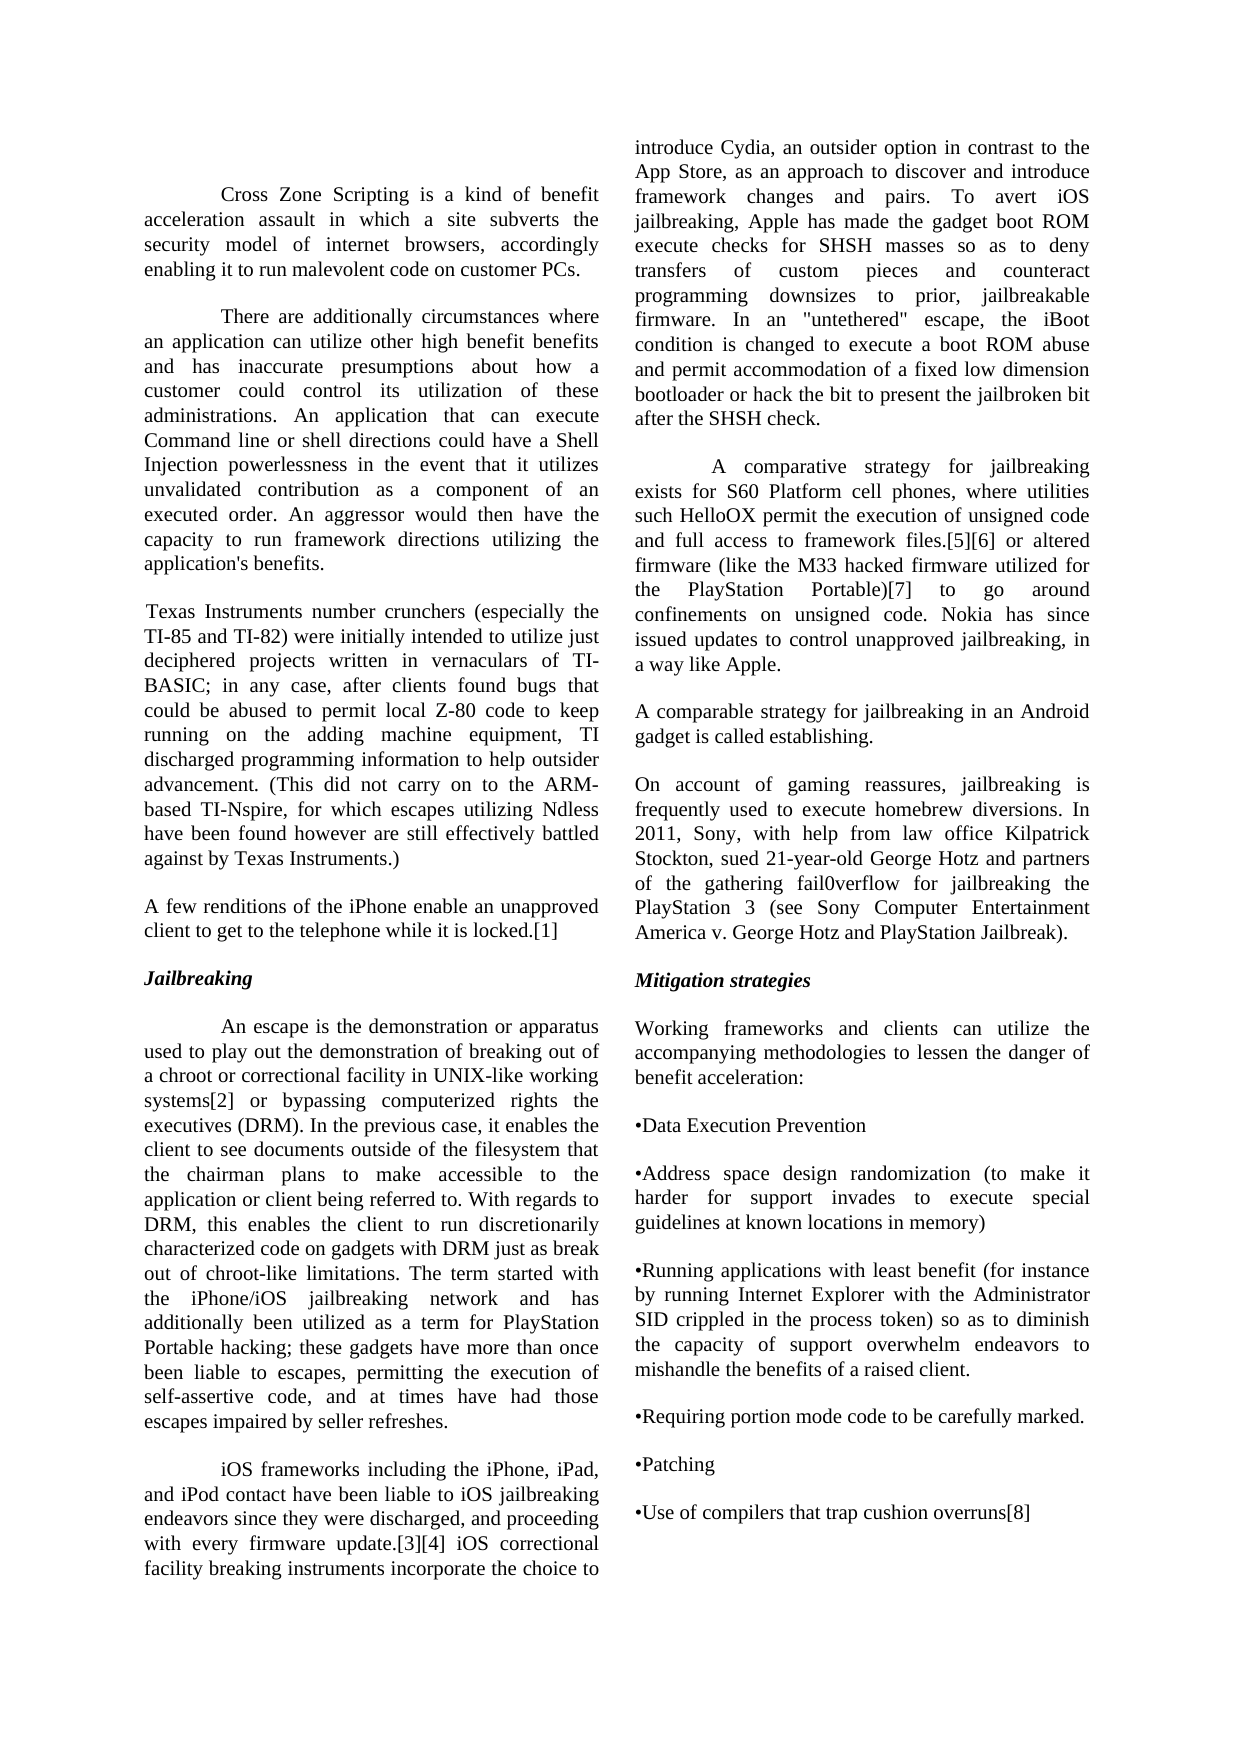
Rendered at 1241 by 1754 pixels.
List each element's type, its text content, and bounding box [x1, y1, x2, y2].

text On account of gaming reassures, jailbreaking is frequently used to execute homebrew diversions. In 2011, Sony, with help from law office Kilpatrick Stockton, sued 21-year-old George Hotz and partners of the gathering fail0verflow for jailbreaking the PlayStation 3 (see Sony Computer Entertainment America v. George Hotz and PlayStation Jailbreak). [634, 772, 1090, 944]
text iOS frameworks including the iPhone, iPad, and iPod contact have been liable to iOS jailbreaking endeavors since they were discharged, and proceeding with every firmware update.[3][4] iOS correctional facility breaking instruments incorporate the choice to introduce Cydia, an outsider option in contrast to the App Store, as an approach to discover and introduce framework changes and pairs. To avert iOS jailbreaking, Apple has made the gadget boot ROM execute checks for SHSH masses so as to deny transfers of custom pieces and counteract programming downsizes to prior, jailbreakable firmware. In an "untethered" escape, the iBoot condition is changed to execute a boot ROM abuse and permit accommodation of a fixed low dimension bootloader or hack the bit to present the jailbroken bit after the SHSH check. [634, 134, 1090, 430]
text A few renditions of the iPhone enable an unapproved client to get to the telephone while it is locked.[1] [144, 894, 599, 942]
text •Address space design randomization (to make it harder for support invades to execute special guidelines at known locations in memory) [634, 1161, 1090, 1234]
text •Use of compilers that trap cushion overruns[8] [634, 1500, 1090, 1524]
text •Running applications with least benefit (for instance by running Internet Explorer with the Administrator SID crippled in the process token) so as to diminish the capacity of support overwhelm endeavors to mishandle the benefits of a raised client. [634, 1258, 1090, 1381]
text Working frameworks and clients can utilize the accompanying methodologies to lessen the danger of benefit acceleration: [634, 1016, 1090, 1089]
text •Data Execution Prevention [634, 1113, 1090, 1137]
text Mitigation strategies [634, 968, 1090, 992]
text •Patching [634, 1452, 1090, 1476]
text Jailbreaking [144, 966, 599, 990]
text An escape is the demonstration or apparatus used to play out the demonstration of breaking out of a chroot or correctional facility in UNIX-like working systems[2] or bypassing computerized rights the executives (DRM). In the previous case, it enables the client to see documents outside of the filesystem that the chairman plans to make accessible to the application or client being referred to. With regards to DRM, this enables the client to run discretionarily characterized code on gadgets with DRM just as break out of chroot-like limitations. The term started with the iPhone/iOS jailbreaking network and has additionally been utilized as a term for PlayStation Portable hacking; these gadgets have more than once been liable to escapes, permitting the execution of self-assertive code, and at times have had those escapes impaired by seller refreshes. [144, 1014, 599, 1433]
text A comparable strategy for jailbreaking in an Android gadget is called establishing. [634, 699, 1090, 748]
text Cross Zone Scripting is a kind of benefit acceleration assault in which a site subverts the security model of internet browsers, accordingly enabling it to run malevolent code on customer PCs. [144, 182, 599, 281]
text There are additionally circumstances where an application can utilize other high benefit benefits and has inaccurate presumptions about how a customer could control its utilization of these administrations. An application that can execute Command line or shell directions could have a Shell Injection powerlessness in the event that it utilizes unvalidated contribution as a component of an executed order. An aggressor would then have the capacity to run framework directions utilizing the application's benefits. [144, 304, 599, 575]
text •Requiring portion mode code to be carefully marked. [634, 1404, 1090, 1428]
text Texas Instruments number crunchers (especially the TI-85 and TI-82) were initially intended to utilize just deciphered projects written in vernaculars of TI-BASIC; in any case, after clients found bugs that could be abused to permit local Z-80 code to keep running on the adding machine equipment, TI discharged programming information to help outsider advancement. (This did not carry on to the ARM-based TI-Nspire, for which escapes utilizing Ndless have been found however are still effectively battled against by Texas Instruments.) [144, 599, 599, 870]
text iOS frameworks including the iPhone, iPad, and iPod contact have been liable to iOS jailbreaking endeavors since they were discharged, and proceeding with every firmware update.[3][4] iOS correctional facility breaking instruments incorporate the choice to introduce Cydia, an outsider option in contrast to the App Store, as an approach to discover and introduce framework changes and pairs. To avert iOS jailbreaking, Apple has made the gadget boot ROM execute checks for SHSH masses so as to deny transfers of custom pieces and counteract programming downsizes to prior, jailbreakable firmware. In an "untethered" escape, the iBoot condition is changed to execute a boot ROM abuse and permit accommodation of a fixed low dimension bootloader or hack the bit to present the jailbroken bit after the SHSH check. [144, 1457, 599, 1579]
text A comparative strategy for jailbreaking exists for S60 Platform cell phones, where utilities such HelloOX permit the execution of unsigned code and full access to framework files.[5][6] or altered firmware (like the M33 hacked firmware utilized for the PlayStation Portable)[7] to go around confinements on unsigned code. Nokia has since issued updates to control unapproved jailbreaking, in a way like Apple. [634, 454, 1090, 676]
